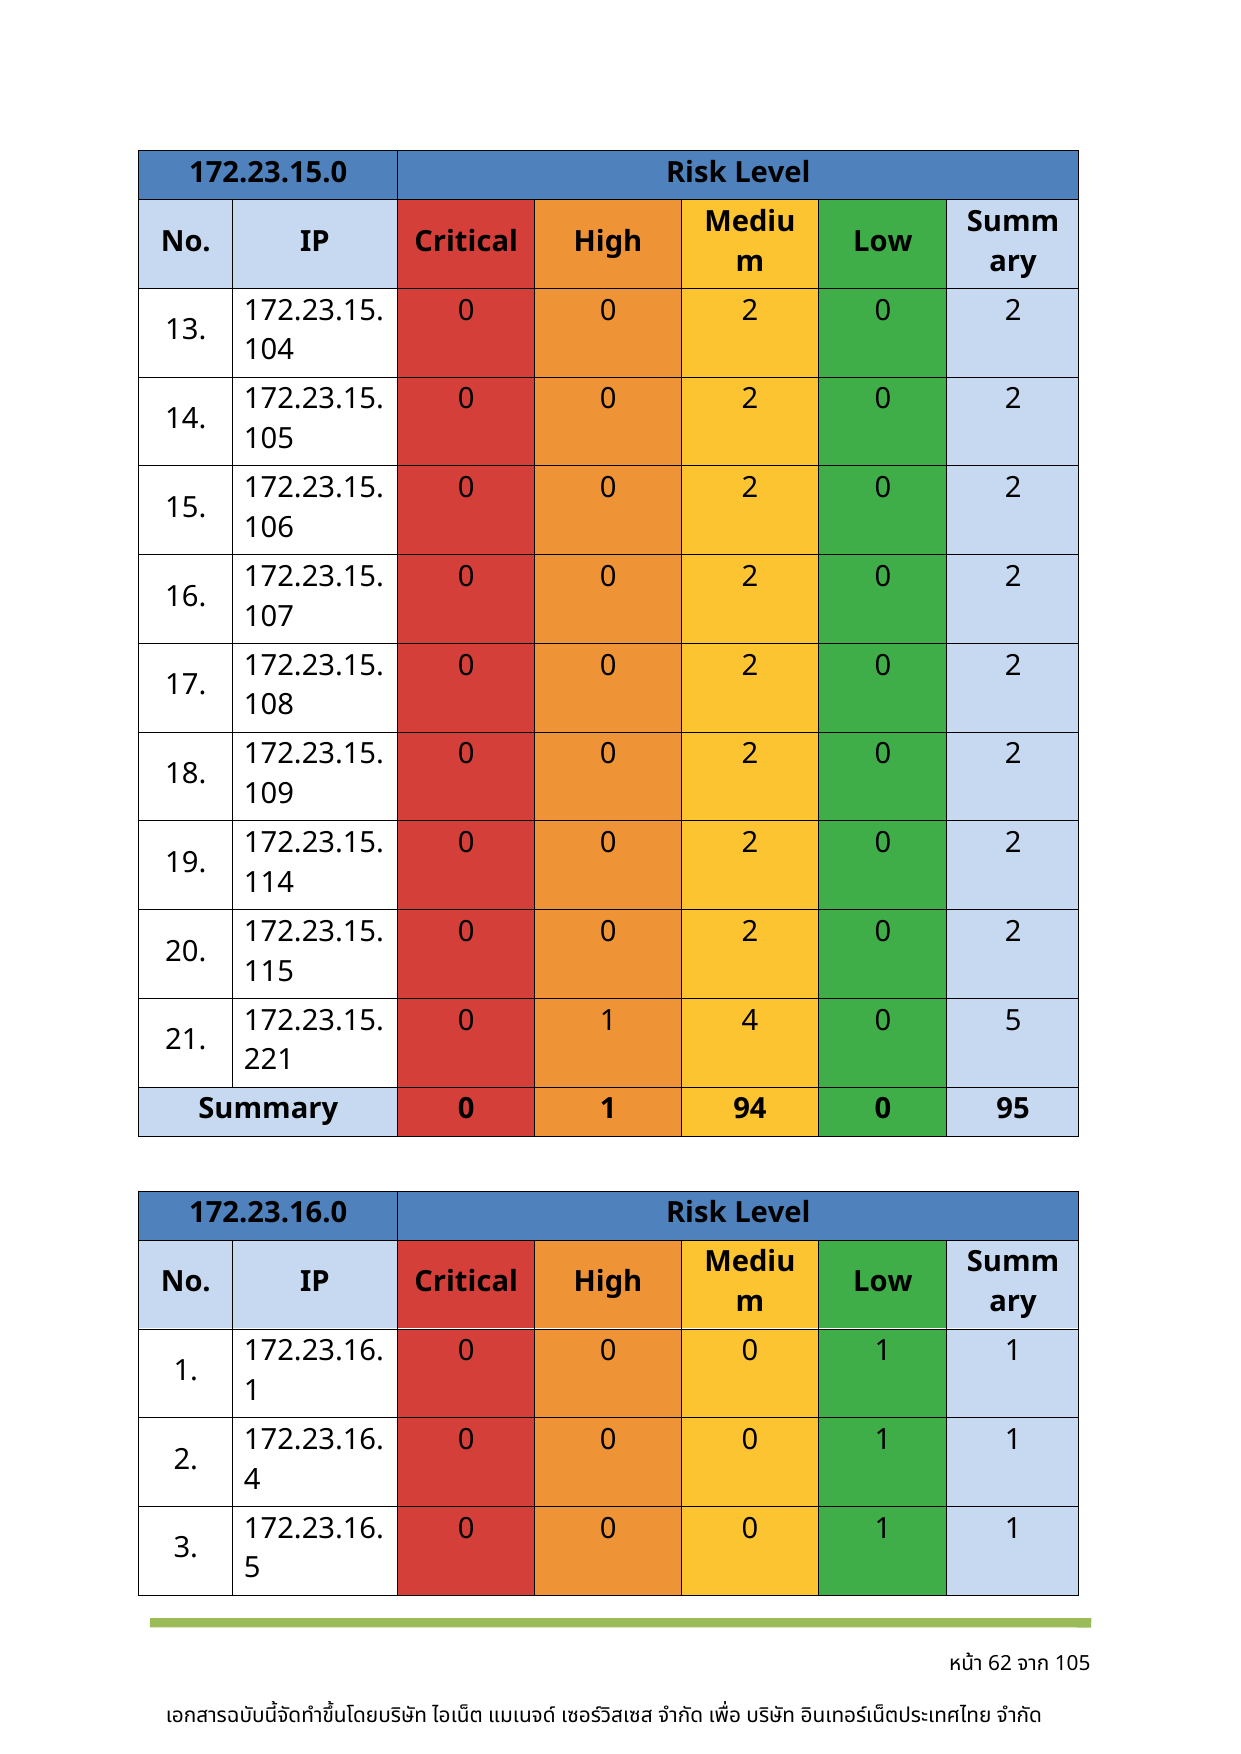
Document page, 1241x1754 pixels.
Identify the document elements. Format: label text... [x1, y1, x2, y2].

table_cell 15. [139, 466, 232, 554]
table_cell 0 [819, 733, 946, 820]
table_cell 0 [398, 466, 534, 554]
table_cell 0 [535, 289, 681, 377]
table_cell 0 [535, 1418, 681, 1506]
table_cell 172.23.15.105 [233, 378, 397, 465]
table_cell 2 [947, 733, 1078, 820]
table_cell 0 [398, 1418, 534, 1506]
table_cell 0 [535, 1330, 681, 1417]
table_cell 0 [398, 1330, 534, 1417]
table_header Risk Level [398, 1192, 1078, 1240]
table_cell 4 [682, 999, 818, 1087]
table_cell 0 [535, 555, 681, 643]
table_cell 0 [398, 289, 534, 377]
table_header Risk Level [398, 151, 1078, 199]
table_cell High [535, 200, 681, 288]
table_cell No. [139, 200, 232, 288]
table_cell 0 [398, 821, 534, 909]
table_cell 17. [139, 644, 232, 732]
table_cell 2. [139, 1418, 232, 1506]
table_cell 172.23.16.1 [233, 1330, 397, 1417]
table_cell 0 [819, 466, 946, 554]
table_cell 172.23.15.221 [233, 999, 397, 1087]
table_cell 2 [682, 466, 818, 554]
table_cell 0 [819, 910, 946, 998]
table_cell 3. [139, 1507, 232, 1595]
table_cell Summary [947, 1241, 1078, 1328]
table_cell 1 [947, 1330, 1078, 1417]
table_cell 0 [682, 1330, 818, 1417]
table_cell 21. [139, 999, 232, 1087]
table_cell 2 [947, 644, 1078, 732]
table_cell 2 [947, 555, 1078, 643]
table_cell 1. [139, 1330, 232, 1417]
table_cell 172.23.15.107 [233, 555, 397, 643]
table_cell 0 [398, 999, 534, 1087]
table_cell 0 [535, 1507, 681, 1595]
table_cell 0 [819, 1088, 946, 1136]
table_cell 94 [682, 1088, 818, 1136]
table_cell No. [139, 1241, 232, 1328]
table_cell 0 [398, 733, 534, 820]
table_cell 0 [535, 644, 681, 732]
table_cell 0 [819, 289, 946, 377]
table_cell 0 [819, 555, 946, 643]
table_cell 95 [947, 1088, 1078, 1136]
table_cell 0 [535, 821, 681, 909]
table_cell High [535, 1241, 681, 1328]
table_cell 0 [398, 910, 534, 998]
table_cell 0 [398, 1088, 534, 1136]
table_cell 0 [535, 733, 681, 820]
table_cell IP [233, 200, 397, 288]
table_cell 1 [819, 1507, 946, 1595]
table_cell 1 [947, 1418, 1078, 1506]
table_cell 2 [947, 910, 1078, 998]
table_cell 172.23.15.104 [233, 289, 397, 377]
table_cell 2 [682, 555, 818, 643]
table_cell 0 [535, 378, 681, 465]
table_cell 0 [398, 555, 534, 643]
table_cell 2 [682, 378, 818, 465]
table_cell Critical [398, 200, 534, 288]
table_cell 172.23.15.114 [233, 821, 397, 909]
table_cell 2 [947, 289, 1078, 377]
table_cell 0 [819, 644, 946, 732]
table_header 172.23.15.0 [139, 151, 397, 199]
table_cell 5 [947, 999, 1078, 1087]
table_cell 13. [139, 289, 232, 377]
table_cell 0 [819, 821, 946, 909]
table_cell 1 [535, 999, 681, 1087]
table_cell 172.23.15.108 [233, 644, 397, 732]
table_cell 0 [819, 999, 946, 1087]
table_cell 1 [947, 1507, 1078, 1595]
table_cell IP [233, 1241, 397, 1328]
table_cell 2 [682, 644, 818, 732]
table_cell 2 [947, 378, 1078, 465]
table_cell 2 [682, 289, 818, 377]
table_cell 2 [682, 821, 818, 909]
table_cell 18. [139, 733, 232, 820]
table_cell 172.23.15.109 [233, 733, 397, 820]
table_cell 16. [139, 555, 232, 643]
table_cell Medium [682, 200, 818, 288]
table_cell 172.23.16.5 [233, 1507, 397, 1595]
table_cell 2 [682, 733, 818, 820]
table_cell 0 [398, 1507, 534, 1595]
table_cell 172.23.15.115 [233, 910, 397, 998]
table_cell Low [819, 200, 946, 288]
table_cell 0 [819, 378, 946, 465]
table_cell 0 [682, 1507, 818, 1595]
table_cell 0 [398, 644, 534, 732]
table_cell Critical [398, 1241, 534, 1328]
table_cell 0 [535, 466, 681, 554]
table_cell 1 [535, 1088, 681, 1136]
table_cell Summary [139, 1088, 397, 1136]
table_cell 1 [819, 1330, 946, 1417]
table_cell 20. [139, 910, 232, 998]
table_cell 172.23.15.106 [233, 466, 397, 554]
table_header 172.23.16.0 [139, 1192, 397, 1240]
table_cell Medium [682, 1241, 818, 1328]
table_cell 2 [947, 466, 1078, 554]
table_cell 2 [947, 821, 1078, 909]
table_cell Summary [947, 200, 1078, 288]
table_cell 19. [139, 821, 232, 909]
table_cell 172.23.16.4 [233, 1418, 397, 1506]
table_cell 2 [682, 910, 818, 998]
table_cell 0 [682, 1418, 818, 1506]
table_cell 14. [139, 378, 232, 465]
table_cell Low [819, 1241, 946, 1328]
table_cell 1 [819, 1418, 946, 1506]
table_cell 0 [398, 378, 534, 465]
table_cell 0 [535, 910, 681, 998]
